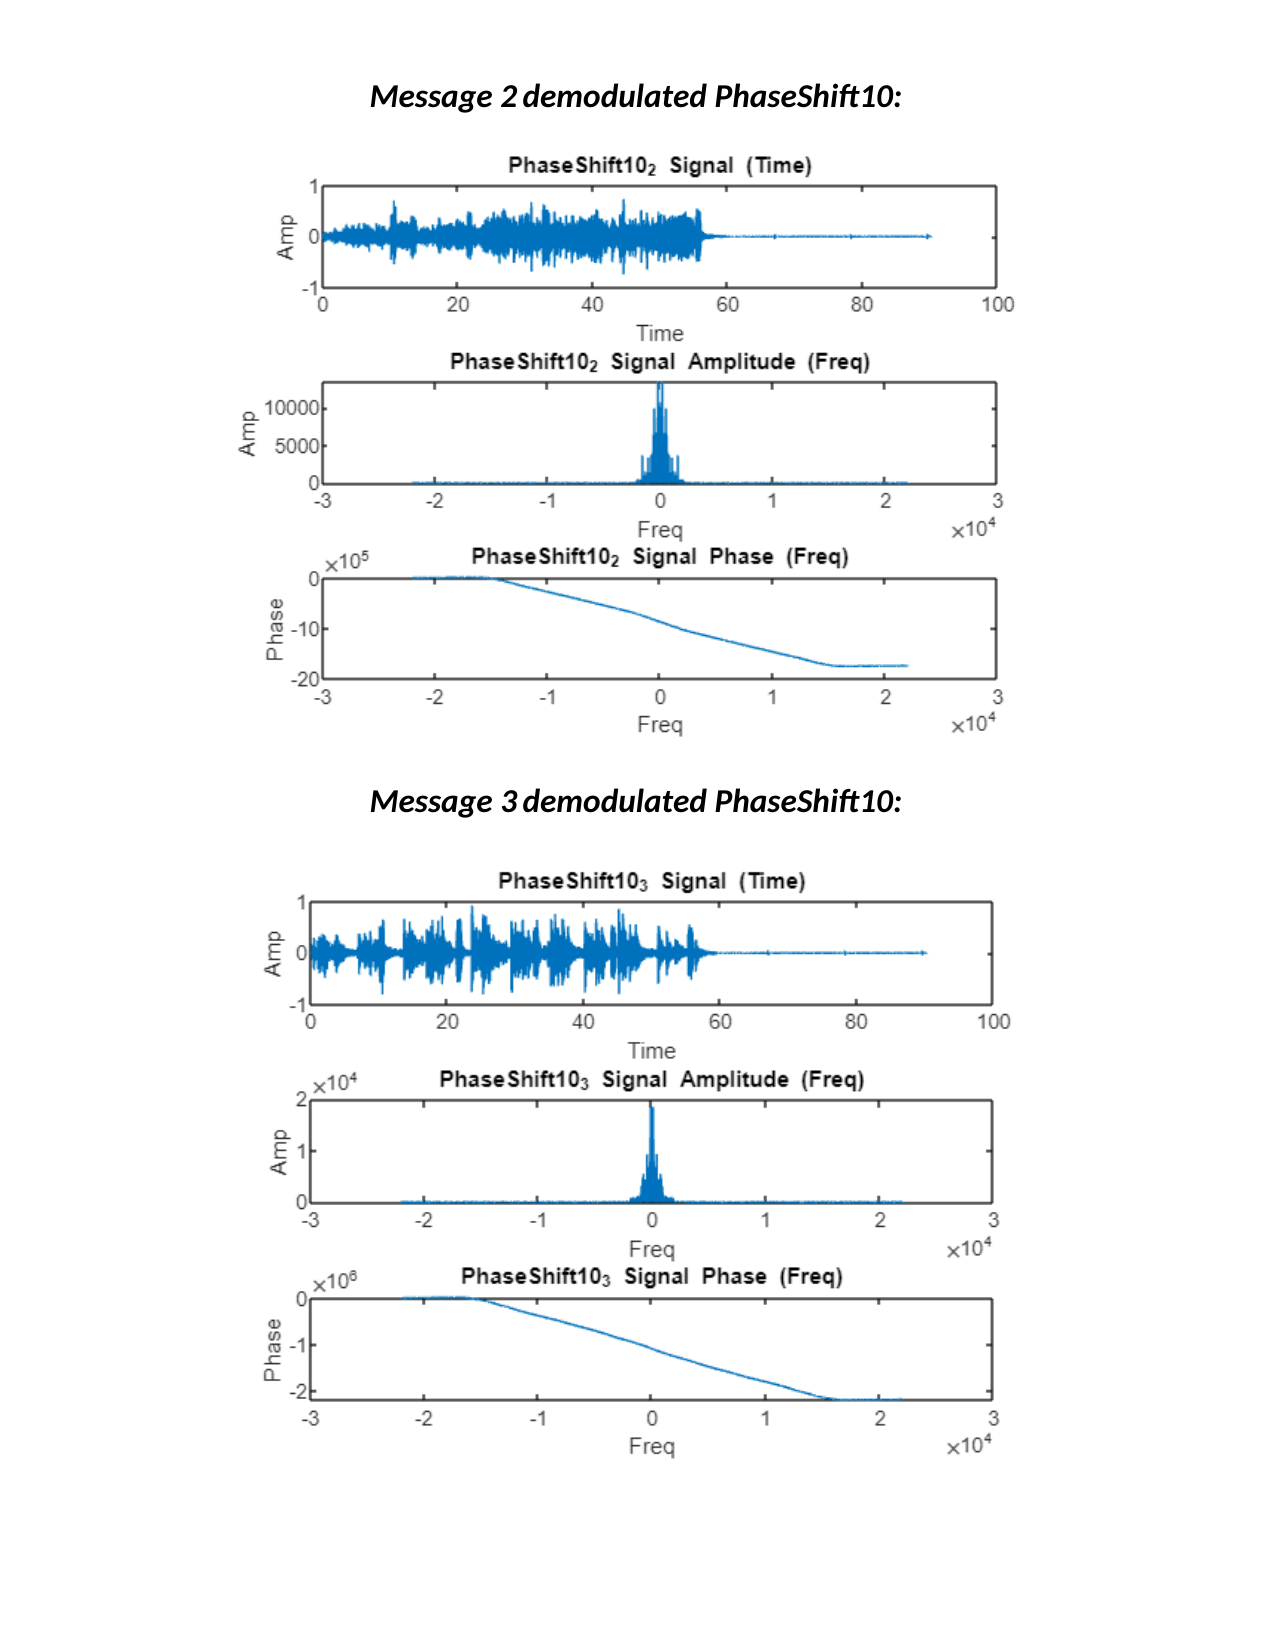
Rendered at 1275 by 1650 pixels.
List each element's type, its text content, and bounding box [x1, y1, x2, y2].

text Message 3 demodulated PhaseShift10: [75, 780, 1200, 821]
text Message 2 demodulated PhaseShift10: [75, 75, 1200, 116]
picture [199, 142, 1076, 756]
picture [230, 847, 1045, 1478]
